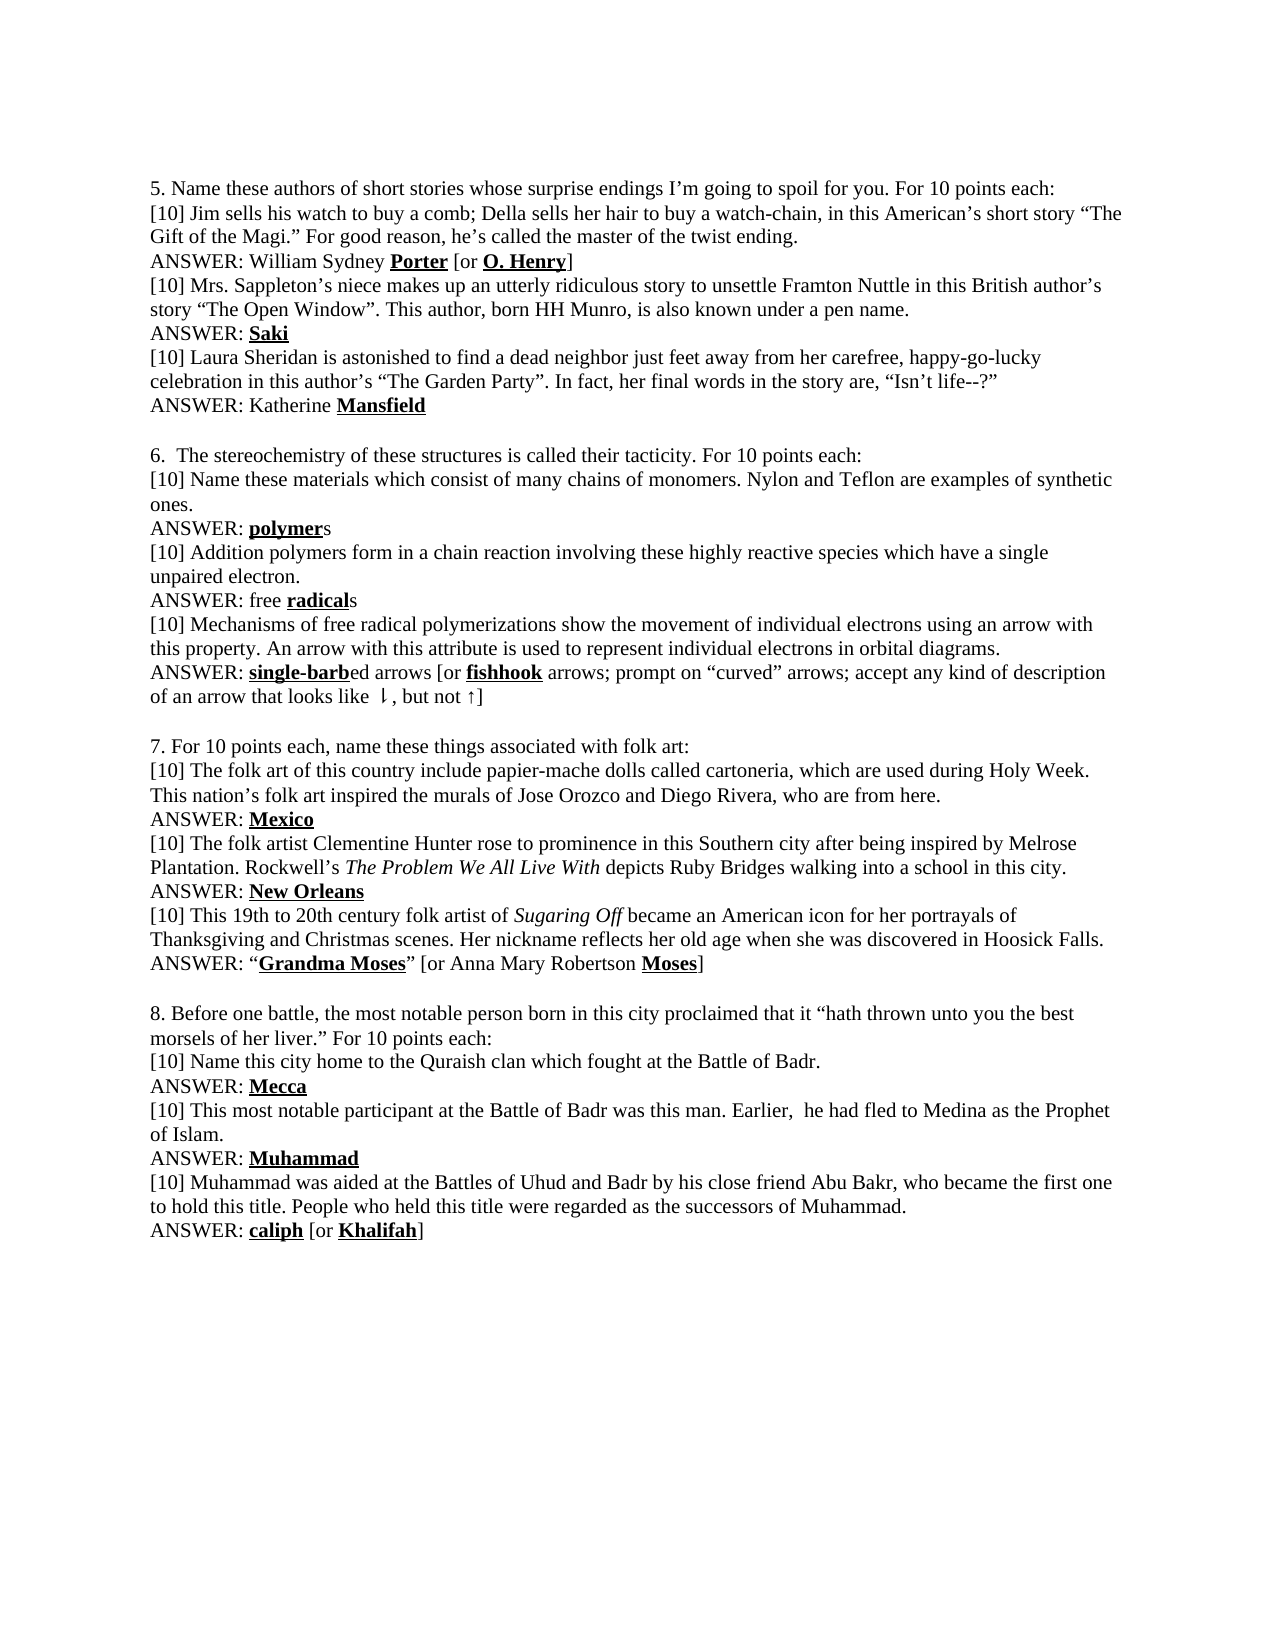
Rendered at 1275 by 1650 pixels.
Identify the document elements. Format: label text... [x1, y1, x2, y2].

text 5. Name these authors of short stories whose surprise endings I’m going to spoil for you. For 10 points each: [150, 176, 1125, 200]
text ANSWER: Muhammad [150, 1146, 1125, 1170]
text [10] Addition polymers form in a chain reaction involving these highly reactive species which have a single unpaired electron. [150, 539, 1125, 588]
text ANSWER: Mecca [150, 1073, 1125, 1098]
text ANSWER: caliph [or Khalifah] [150, 1218, 1125, 1242]
text [10] This 19th to 20th century folk artist of Sugaring Off became an American icon for her portrayals of Thanksgiving and Christmas scenes. Her nickname reflects her old age when she was discovered in Hoosick Falls. [150, 903, 1125, 951]
text [10] Mrs. Sappleton’s niece makes up an utterly ridiculous story to unsettle Framton Nuttle in this British author’s story “The Open Window”. This author, born HH Munro, is also known under a pen name. [150, 273, 1125, 321]
text ANSWER: Mexico [150, 807, 1125, 831]
text ANSWER: polymers [150, 516, 1125, 539]
text [10] The folk artist Clementine Hunter rose to prominence in this Southern city after being inspired by Melrose Plantation. Rockwell’s The Problem We All Live With depicts Ruby Bridges walking into a school in this city. [150, 831, 1125, 879]
text 6. The stereochemistry of these structures is called their tacticity. For 10 points each: [150, 443, 1125, 467]
text [10] This most notable participant at the Battle of Badr was this man. Earlier, he had fled to Medina as the Prophet of Islam. [150, 1098, 1125, 1146]
text [10] Name this city home to the Quraish clan which fought at the Battle of Badr. [150, 1049, 1125, 1073]
text [10] Jim sells his watch to buy a comb; Della sells her hair to buy a watch-chain, in this American’s short story “The Gift of the Magi.” For good reason, he’s called the master of the twist ending. ANSWER: William Sydney Porter [or O. Henry] [150, 200, 1125, 273]
text [10] The folk art of this country include papier-mache dolls called cartoneria, which are used during Holy Week. This nation’s folk art inspired the murals of Jose Orozco and Diego Rivera, who are from here. [150, 758, 1125, 807]
text [10] Muhammad was aided at the Battles of Uhud and Badr by his close friend Abu Bakr, who became the first one to hold this title. People who held this title were regarded as the successors of Muhammad. [150, 1170, 1125, 1218]
text ANSWER: single-barbed arrows [or fishhook arrows; prompt on “curved” arrows; accept any kind of description of an arrow that looks like ⇂, but not ↑] [150, 660, 1125, 708]
text ANSWER: Saki [150, 321, 1125, 345]
text [10] Laura Sheridan is astonished to find a dead neighbor just feet away from her carefree, happy-go-lucky celebration in this author’s “The Garden Party”. In fact, her final words in the story are, “Isn’t life--?” [150, 345, 1125, 393]
text ANSWER: New Orleans [150, 879, 1125, 903]
text 8. Before one battle, the most notable person born in this city proclaimed that it “hath thrown unto you the best morsels of her liver.” For 10 points each: [150, 1001, 1125, 1049]
text [10] Mechanisms of free radical polymerizations show the movement of individual electrons using an arrow with this property. An arrow with this attribute is used to represent individual electrons in orbital diagrams. [150, 612, 1125, 660]
text [10] Name these materials which consist of many chains of monomers. Nylon and Teflon are examples of synthetic ones. [150, 467, 1125, 516]
text 7. For 10 points each, name these things associated with folk art: [150, 734, 1125, 758]
text ANSWER: free radicals [150, 588, 1125, 612]
text ANSWER: Katherine Mansfield [150, 393, 1125, 417]
text ANSWER: “Grandma Moses” [or Anna Mary Robertson Moses] [150, 951, 1125, 975]
